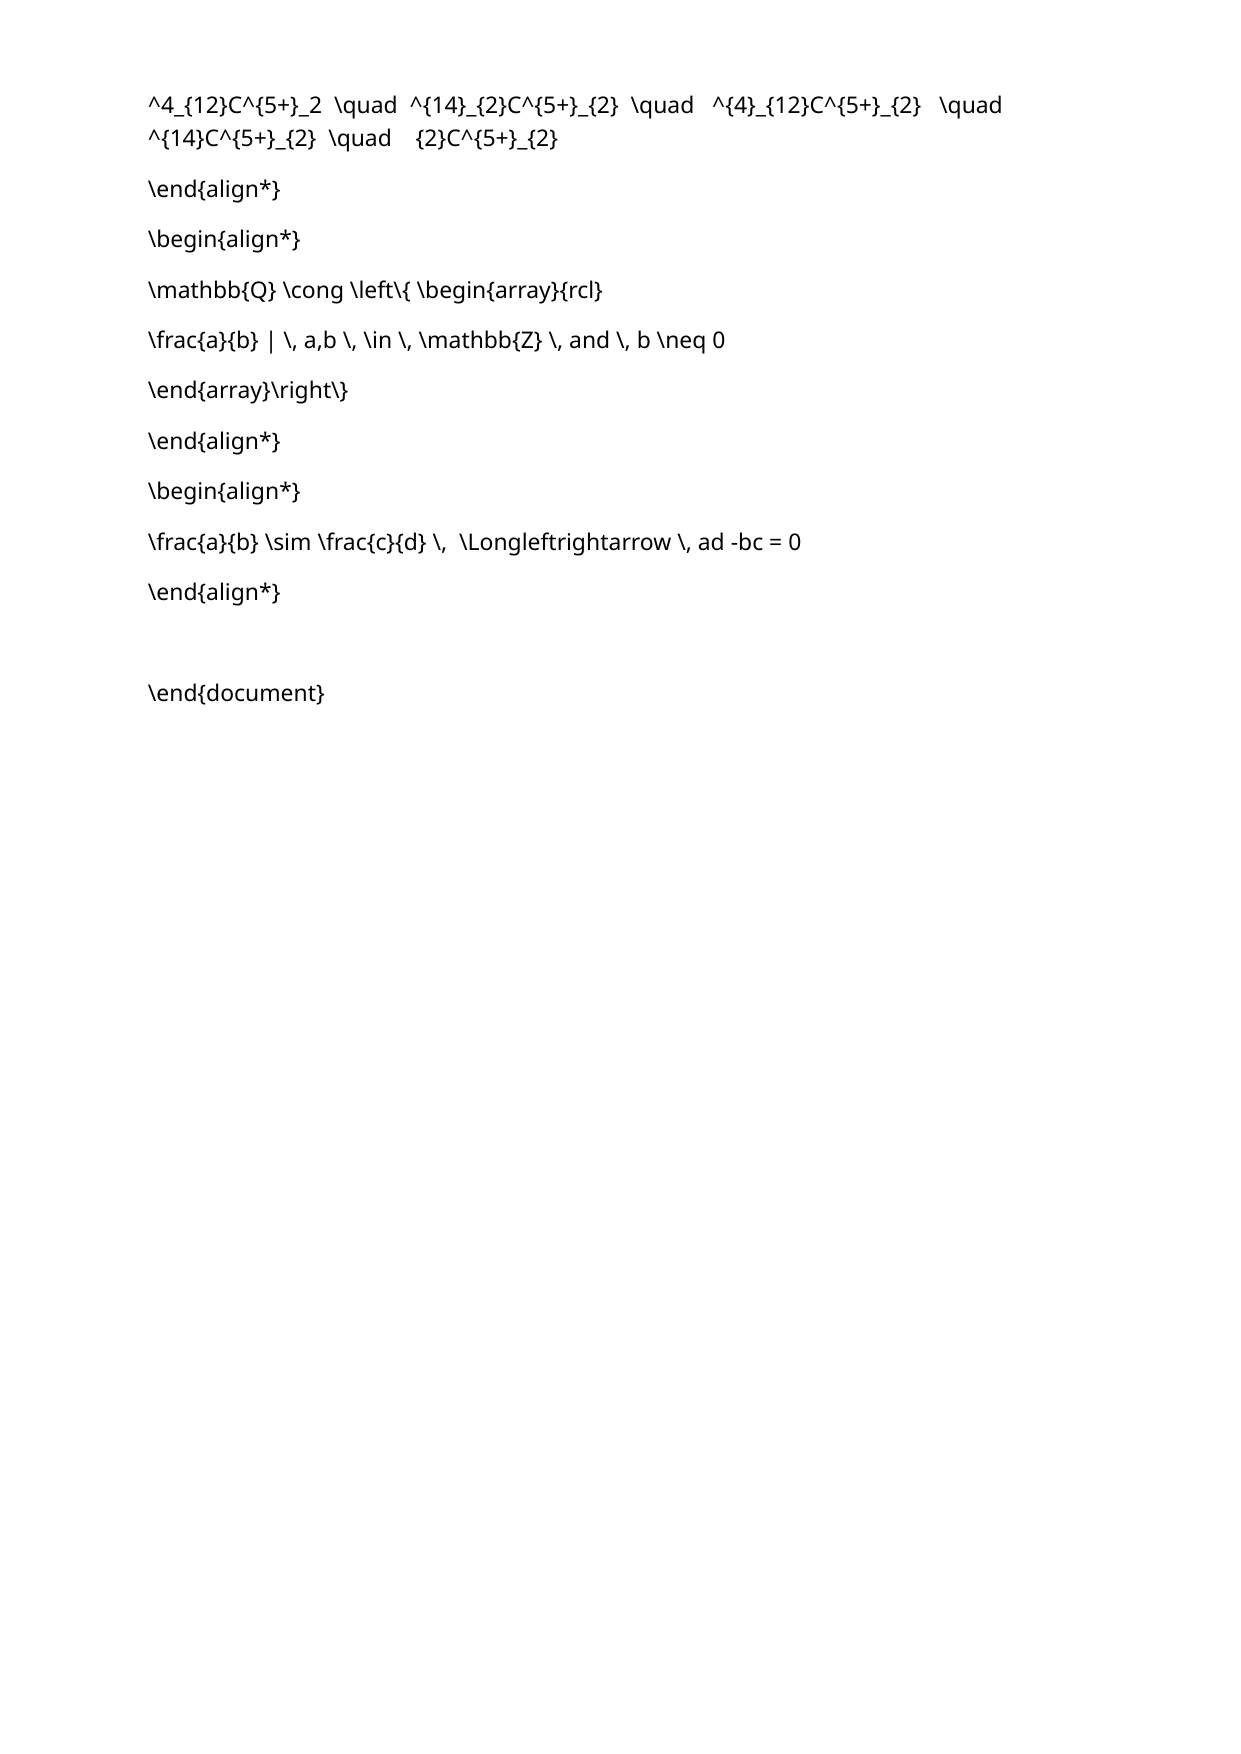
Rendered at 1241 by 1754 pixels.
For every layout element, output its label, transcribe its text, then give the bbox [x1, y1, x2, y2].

text \end{document} [148, 677, 1152, 708]
text \mathbb{Q} \cong \left\{ \begin{array}{rcl} [148, 273, 1152, 305]
text \frac{a}{b} | \, a,b \, \in \, \mathbb{Z} \, and \, b \neq 0 [148, 324, 1152, 355]
text \end{array}\right\} [148, 374, 1152, 406]
text \begin{align*} [148, 223, 1152, 254]
text \frac{a}{b} \sim \frac{c}{d} \, \Longleftrightarrow \, ad -bc = 0 [148, 526, 1152, 557]
text \end{align*} [148, 576, 1152, 607]
text ^4_{12}C^{5+}_2 \quad ^{14}_{2}C^{5+}_{2} \quad ^{4}_{12}C^{5+}_{2} \quad ^{14}C^{5+}_{2} \quad {2}C^{5+}_{2} [148, 88, 1152, 153]
text \end{align*} [148, 173, 1152, 204]
text \begin{align*} [148, 475, 1152, 506]
text \end{align*} [148, 425, 1152, 456]
